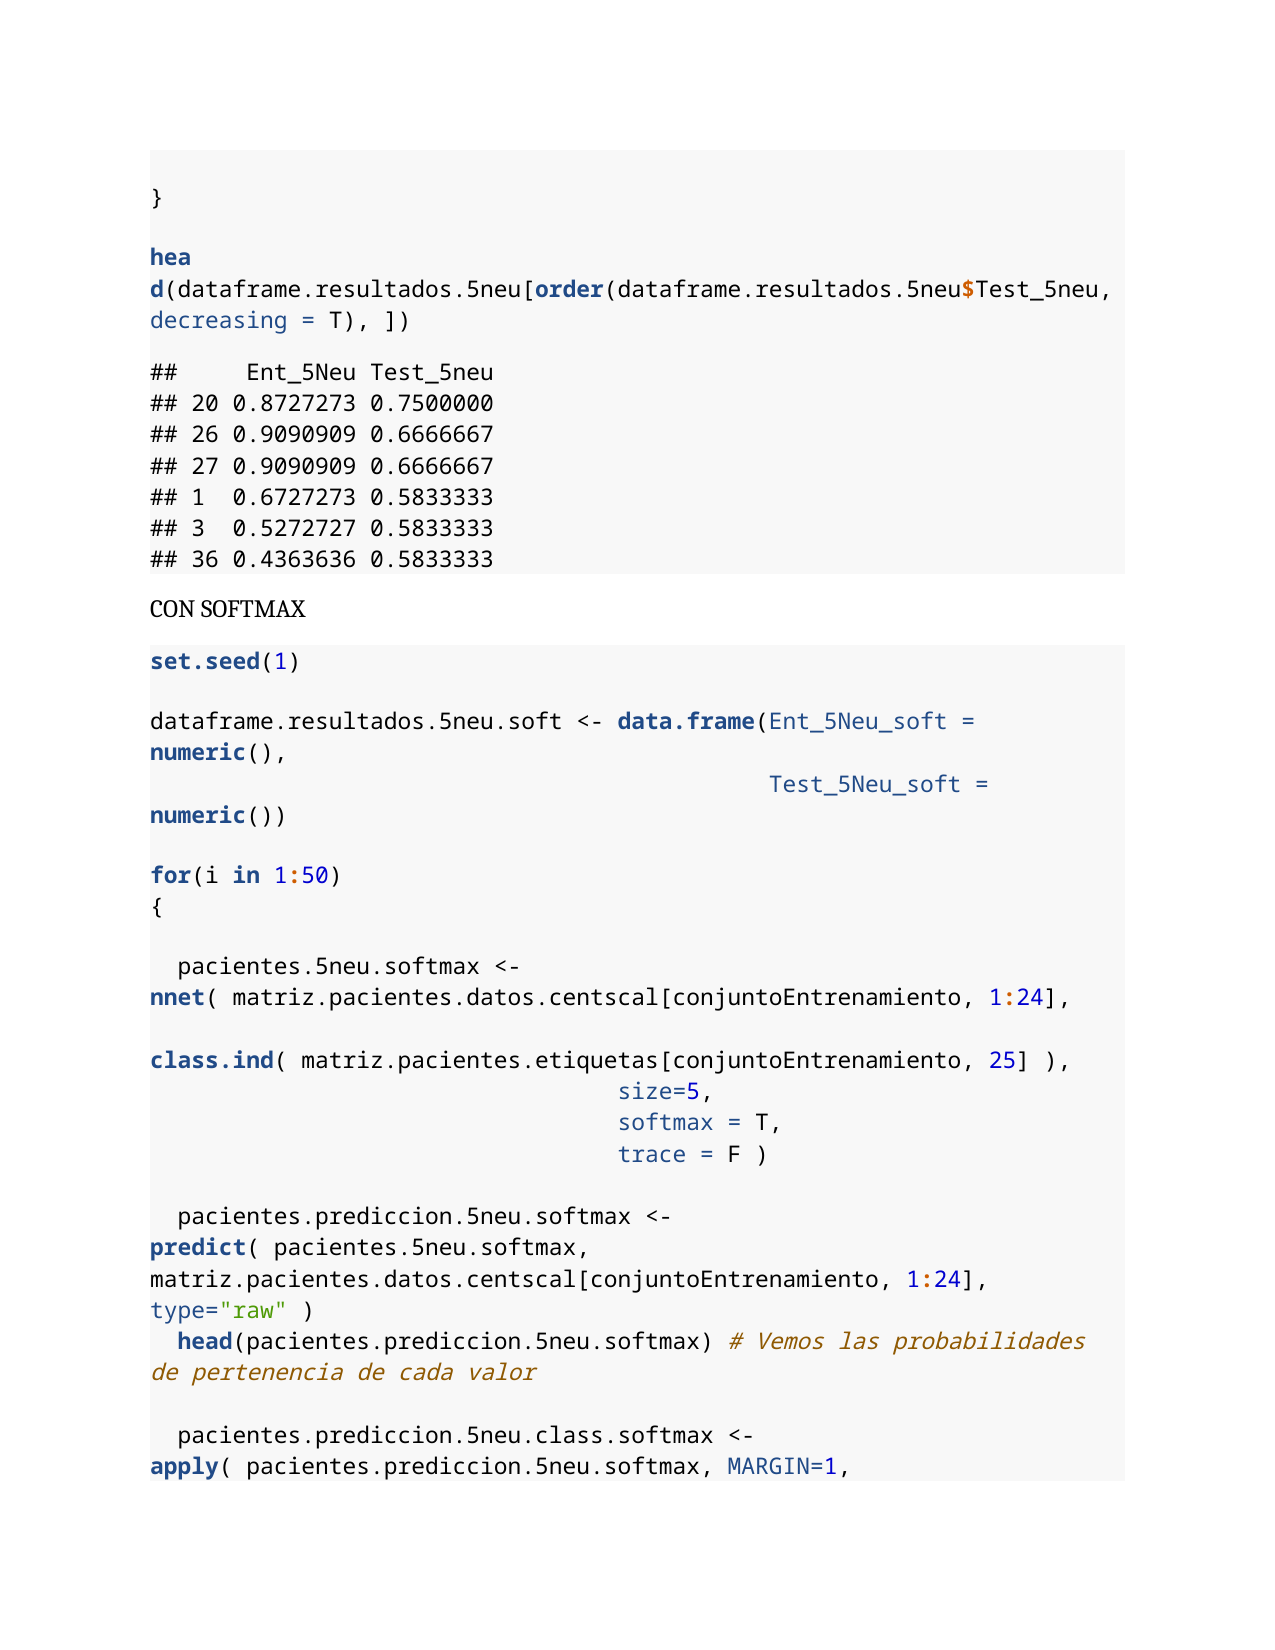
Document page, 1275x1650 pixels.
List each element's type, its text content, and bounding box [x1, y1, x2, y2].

text ## Ent_5Neu Test_5neu ## 20 0.8727273 0.7500000 ## 26 0.9090909 0.6666667 ## 27 0.9090909 0.6666667 ## 1 0.6727273 0.5833333 ## 3 0.5272727 0.5833333 ## 36 0.4363636 0.5833333 [150, 356, 1125, 574]
